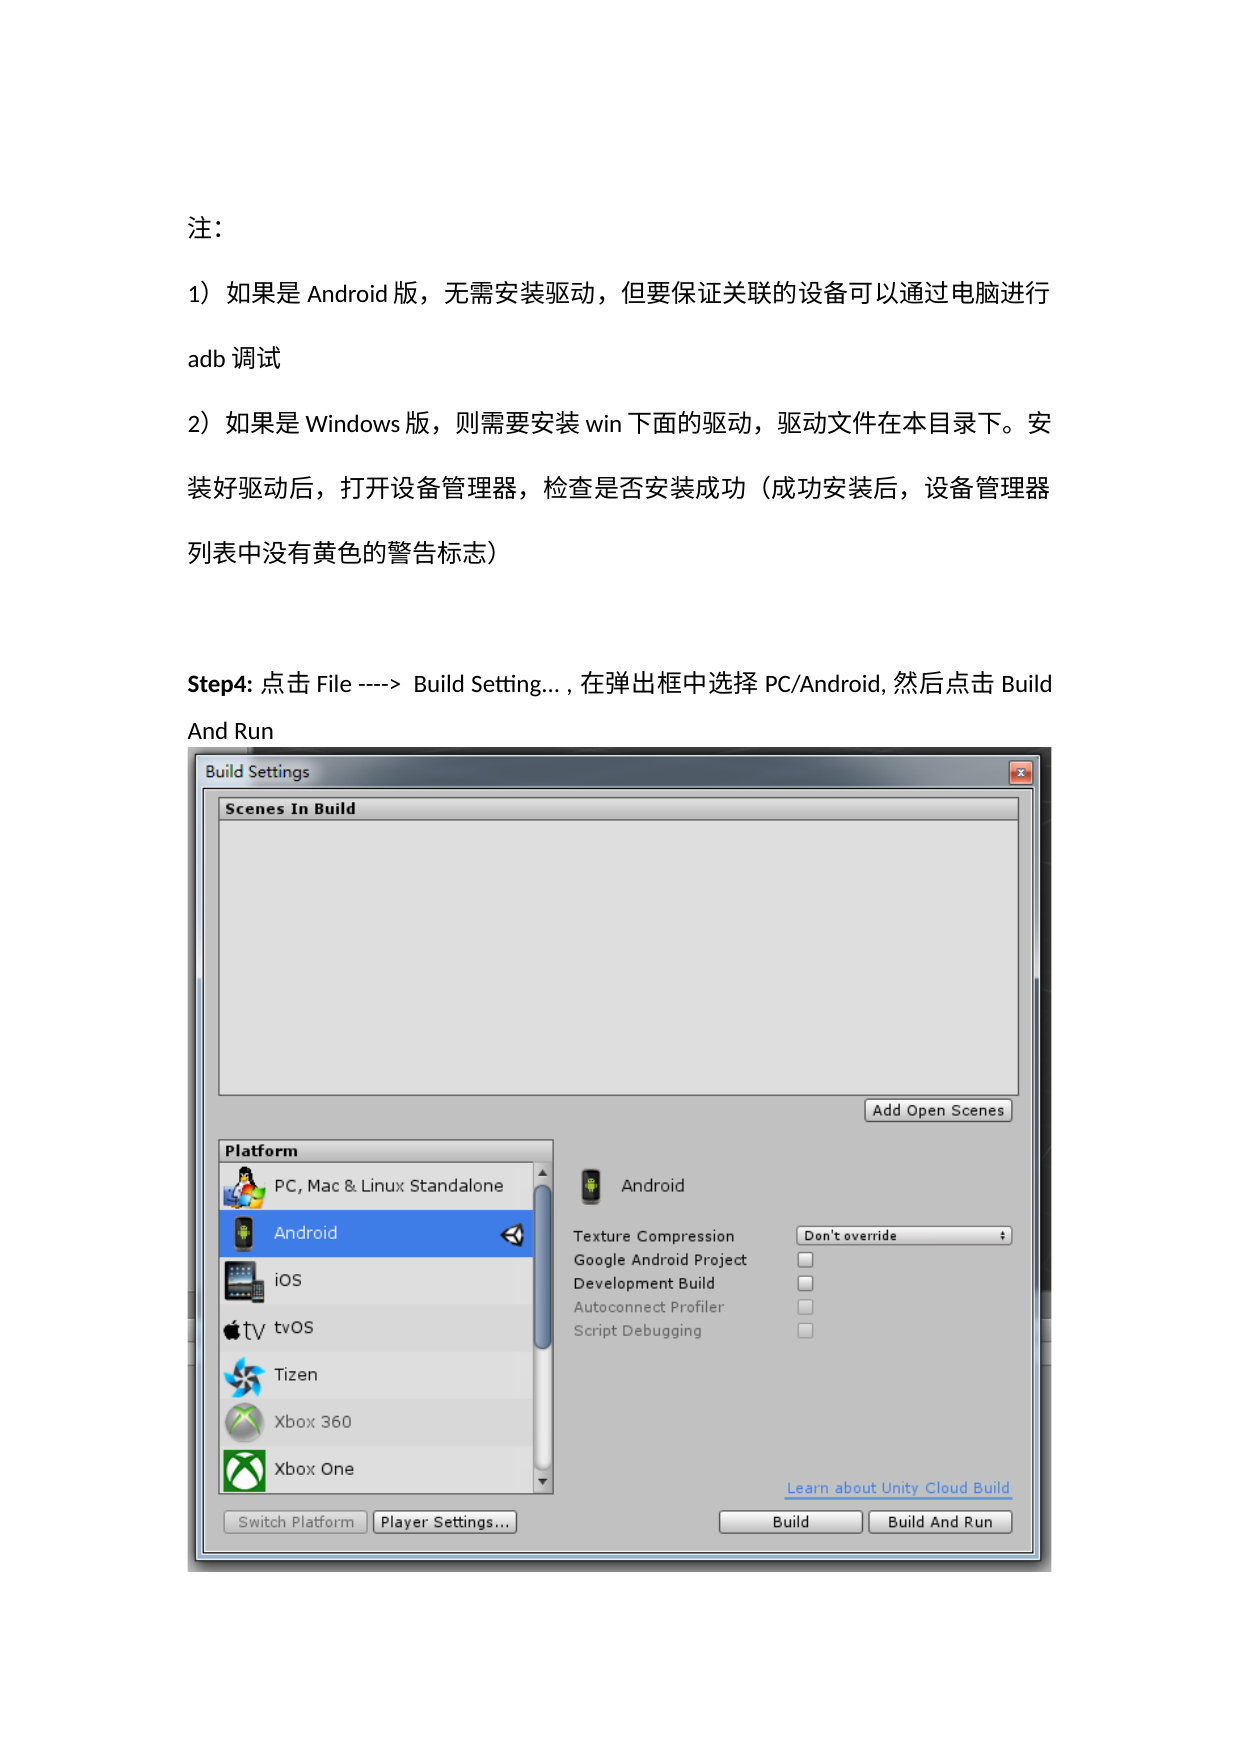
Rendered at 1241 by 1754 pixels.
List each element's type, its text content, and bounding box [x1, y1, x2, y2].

text 注： [187, 194, 1053, 259]
text 2）如果是Windows版，则需要安装win下面的驱动，驱动文件在本目录下。安装好驱动后，打开设备管理器，检查是否安装成功（成功安装后，设备管理器列表中没有黄色的警告标志） [187, 389, 1053, 584]
picture [187, 747, 1052, 1572]
text Step4: 点击File ----> Build Setting... , 在弹出框中选择PC/Android, 然后点击Build And Run [187, 649, 1053, 747]
text 1）如果是Android版，无需安装驱动，但要保证关联的设备可以通过电脑进行adb调试 [187, 259, 1053, 389]
